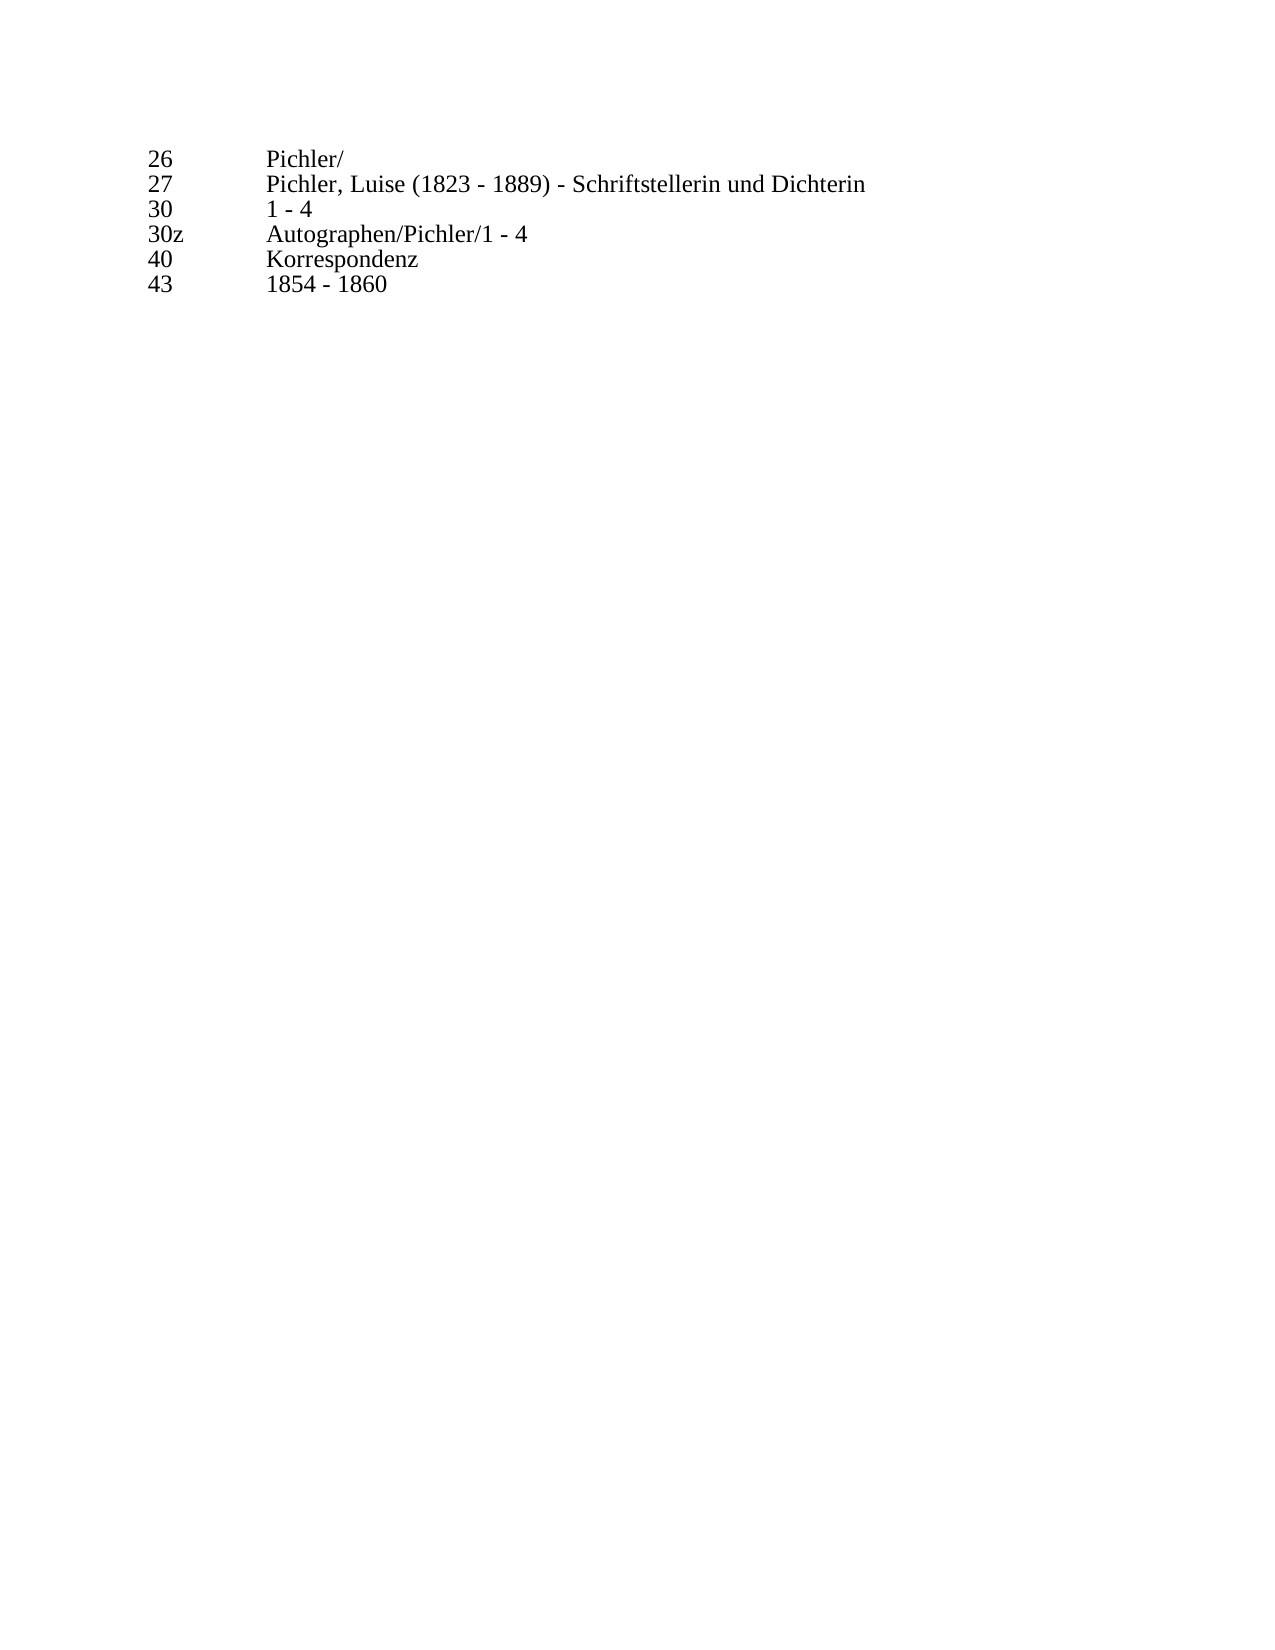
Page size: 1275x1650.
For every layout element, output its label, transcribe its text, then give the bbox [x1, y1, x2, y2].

text 27 p[1{Pichler}, 2{Luise} (7{1823 - 1889}) - 5{Schriftstellerin und Dichterin}]p [148, 173, 1127, 198]
text 30 1 - 4 [148, 198, 1127, 223]
text 40 Korrespondenz [148, 248, 1127, 273]
text 26 Pichler/ [148, 148, 1127, 173]
text 43 1854 - 1860 [148, 273, 1127, 298]
text 30z Autographen/Pichler/1 - 4 [148, 223, 1127, 248]
